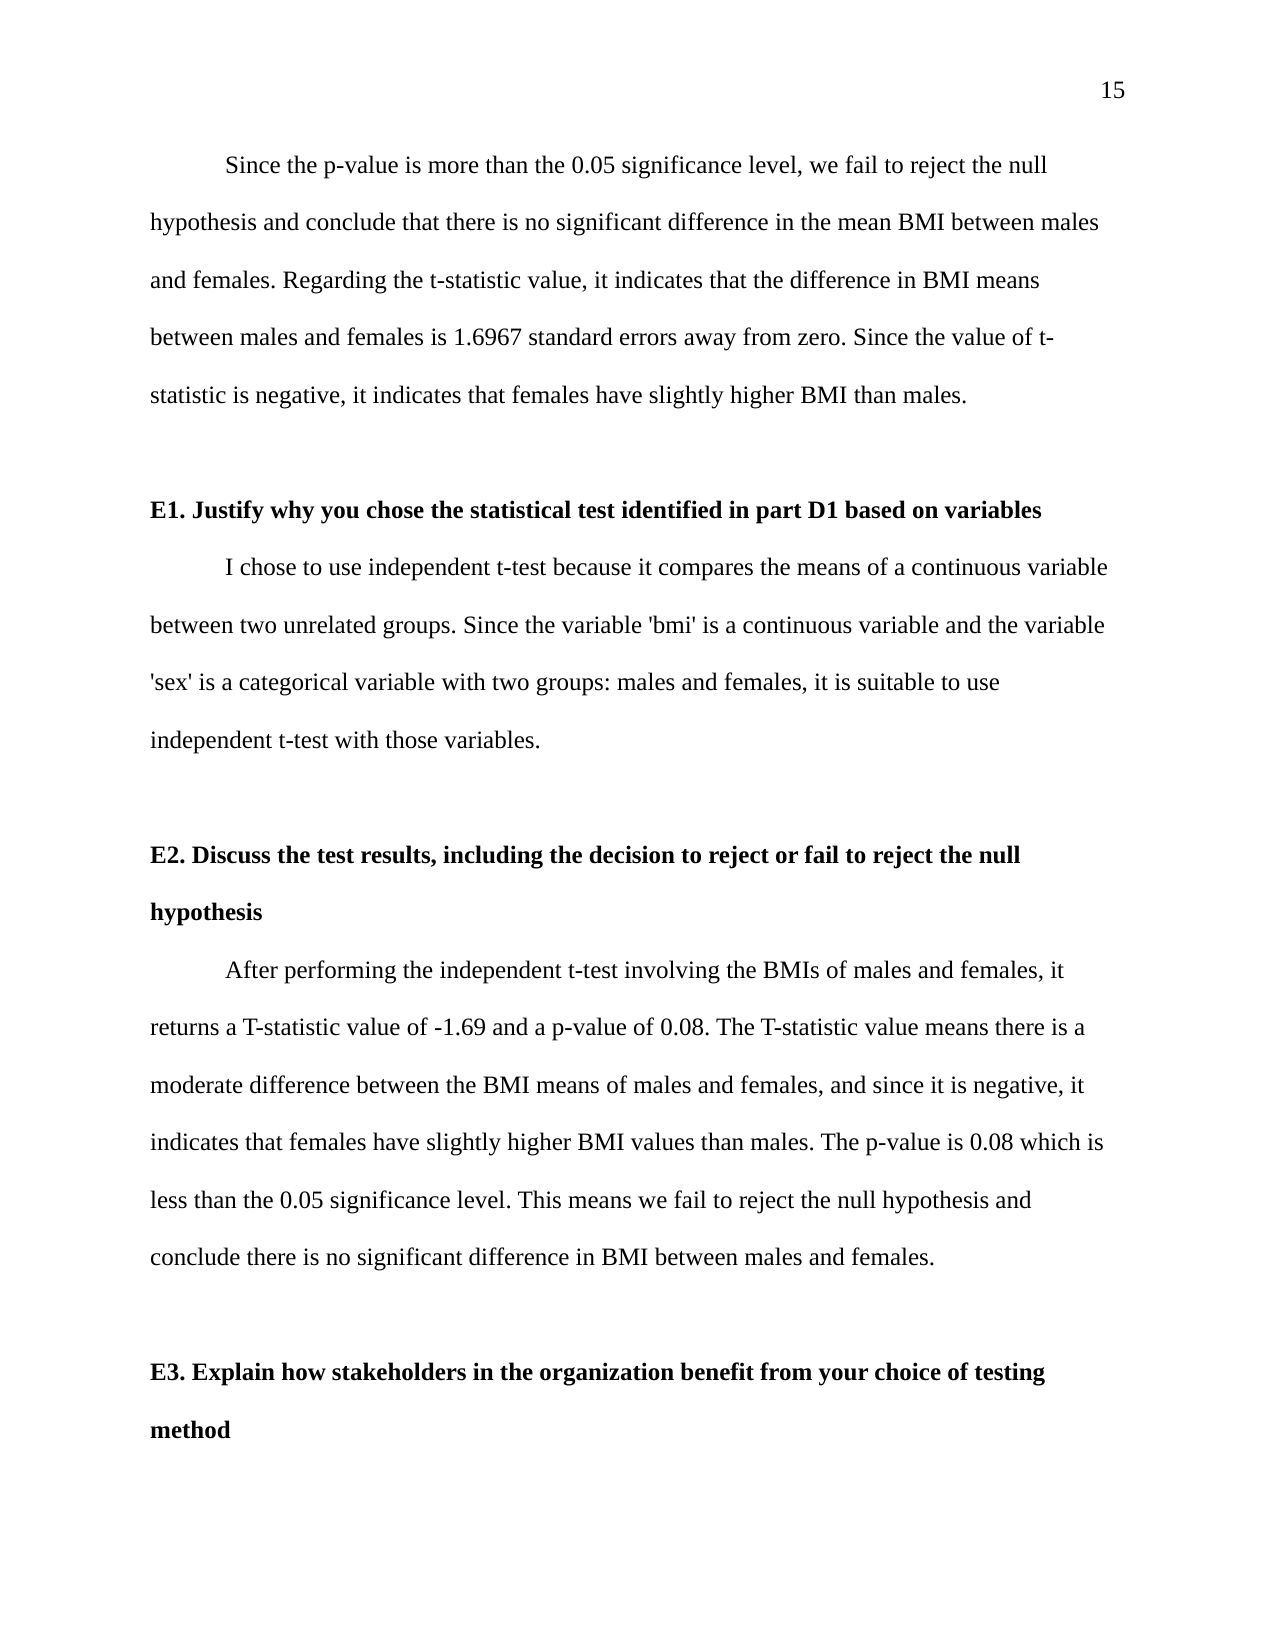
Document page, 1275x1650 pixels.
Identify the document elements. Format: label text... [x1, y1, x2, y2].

text E1. Justify why you chose the statistical test identified in part D1 based on variables [150, 495, 1125, 524]
text E2. Discuss the test results, including the decision to reject or fail to reject the null hypothesis [150, 840, 1125, 926]
text E3. Explain how stakeholders in the organization benefit from your choice of testing method [150, 1357, 1125, 1444]
text I chose to use independent t-test because it compares the means of a continuous variable between two unrelated groups. Since the variable 'bmi' is a continuous variable and the variable 'sex' is a categorical variable with two groups: males and females, it is suitable to use independent t-test with those variables. [150, 552, 1125, 754]
text Since the p-value is more than the 0.05 significance level, we fail to reject the null hypothesis and conclude that there is no significant difference in the mean BMI between males and females. Regarding the t-statistic value, it indicates that the difference in BMI means between males and females is 1.6967 standard errors away from zero. Since the value of t-statistic is negative, it indicates that females have slightly higher BMI than males. [150, 150, 1125, 409]
text After performing the independent t-test involving the BMIs of males and females, it returns a T-statistic value of -1.69 and a p-value of 0.08. The T-statistic value means there is a moderate difference between the BMI means of males and females, and since it is negative, it indicates that females have slightly higher BMI values than males. The p-value is 0.08 which is less than the 0.05 significance level. This means we fail to reject the null hypothesis and conclude there is no significant difference in BMI between males and females. [150, 955, 1125, 1271]
